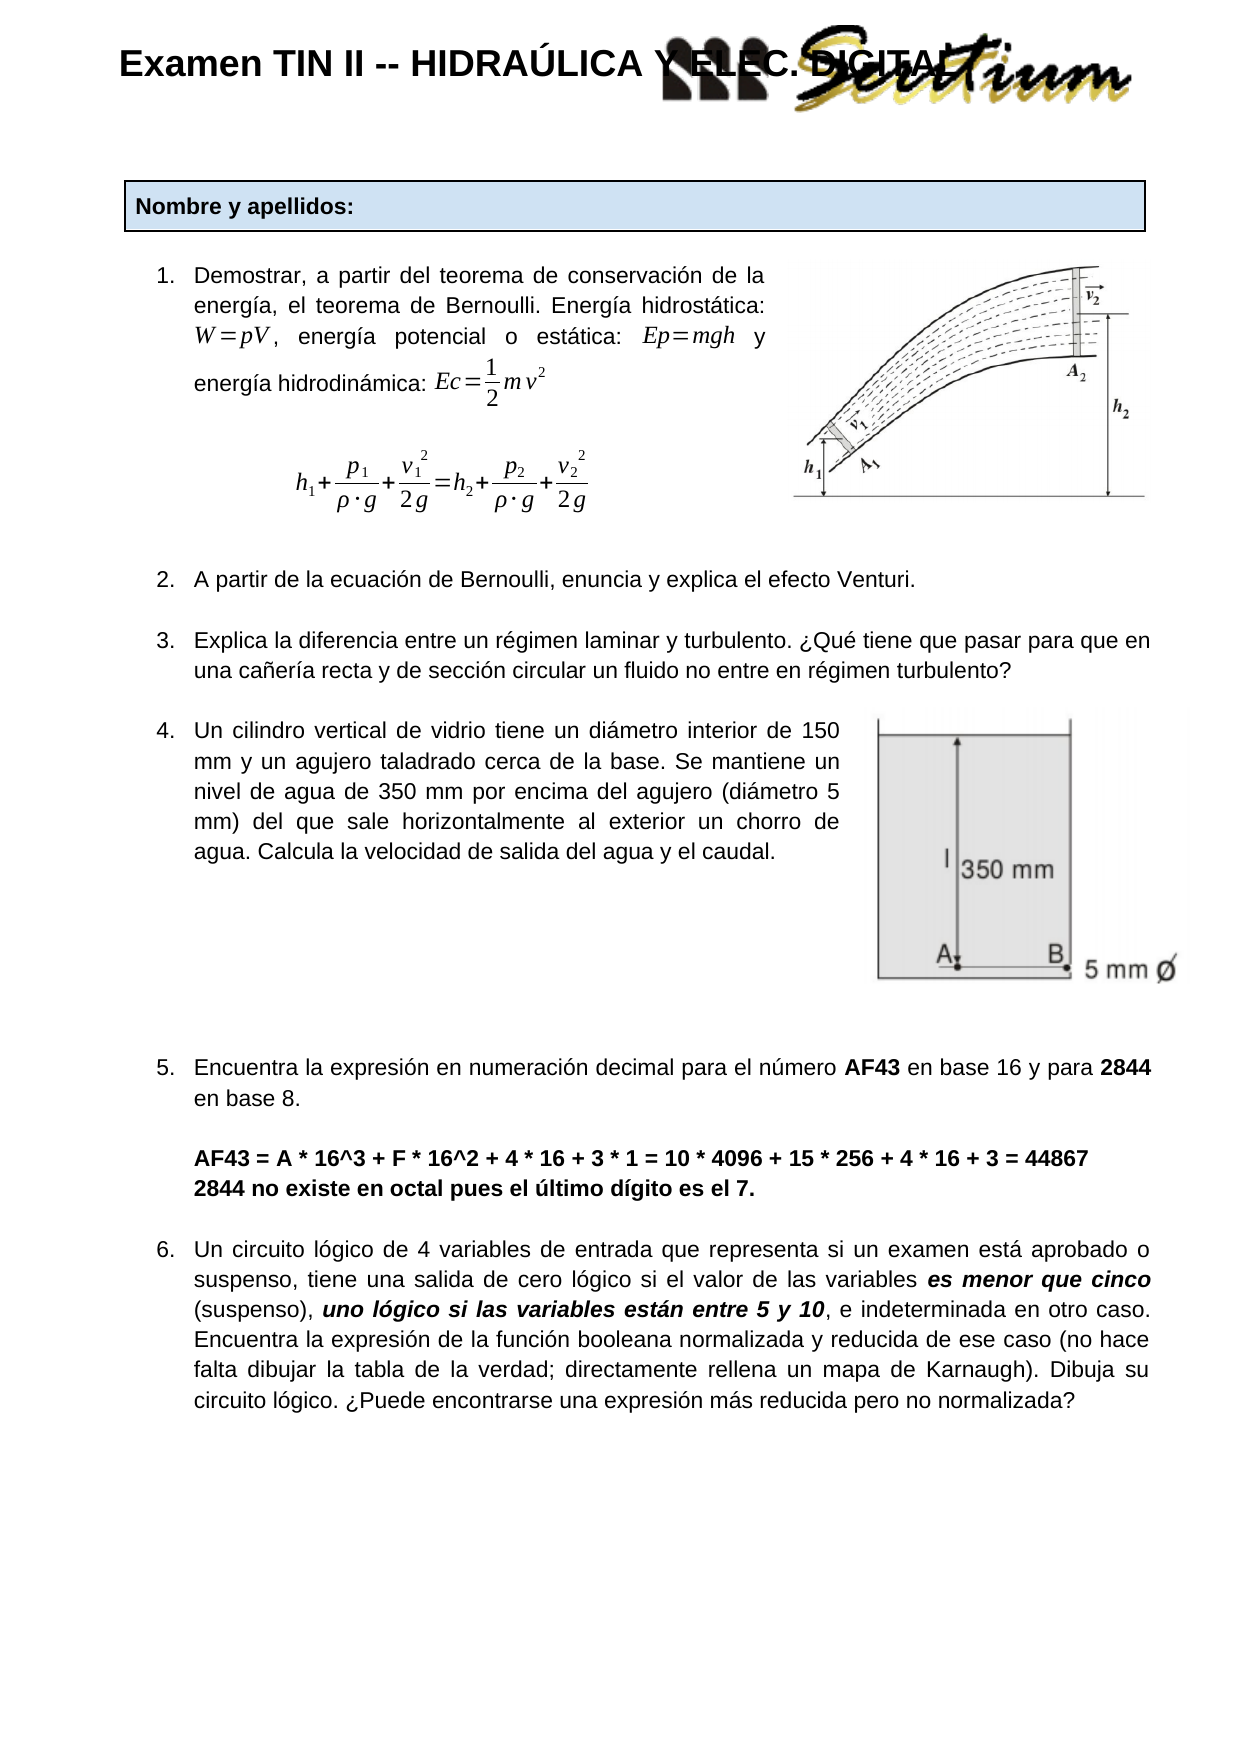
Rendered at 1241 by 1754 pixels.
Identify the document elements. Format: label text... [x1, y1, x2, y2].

list Encuentra la expresión en numeración decimal para el número AF43 en base 16 y para 2844 en base 8. [156, 1054, 1151, 1111]
picture [784, 259, 1151, 503]
list Un cilindro vertical de vidrio tiene un diámetro interior de 150 mm y un agujero taladrado cerca de la base. Se mantiene un nivel de agua de 350 mm por encima del agujero (diámetro 5 mm) del que sale horizontalmente al exterior un chorro de agua. Calcula la velocidad de salida del agua y el caudal. [156, 717, 859, 864]
text AF43 = A * 16^3 + F * 16^2 + 4 * 16 + 3 * 1 = 10 * 4096 + 15 * 256 + 4 * 16 + 3 = 44867 [119, 1145, 1151, 1171]
list Demostrar, a partir del teorema de conservación de la energía, el teorema de Bernoulli. Energía hidrostática: , energía potencial o estática: y energía hidrodinámica: [156, 262, 784, 413]
text 2844 no existe en octal pues el último dígito es el 7. [119, 1175, 1151, 1201]
table_header Nombre y apellidos: [126, 182, 1144, 229]
list Un circuito lógico de 4 variables de entrada que representa si un examen está aprobado o suspenso, tiene una salida de cero lógico si el valor de las variables es menor que cinco (suspenso), uno lógico si las variables están entre 5 y 10, e indeterminada en otro caso. Encuentra la expresión de la función booleana normalizada y reducida de ese caso (no hace falta dibujar la tabla de la verdad; directamente rellena un mapa de Karnaugh). Dibuja su circuito lógico. ¿Puede encontrarse una expresión más reducida pero no normalizada? [156, 1236, 1151, 1413]
list Explica la diferencia entre un régimen laminar y turbulento. ¿Qué tiene que pasar para que en una cañería recta y de sección circular un fluido no entre en régimen turbulento? [156, 627, 1151, 683]
picture [859, 703, 1199, 1001]
picture [662, 25, 1132, 113]
list A partir de la ecuación de Bernoulli, enuncia y explica el efecto Venturi. [156, 566, 1151, 593]
